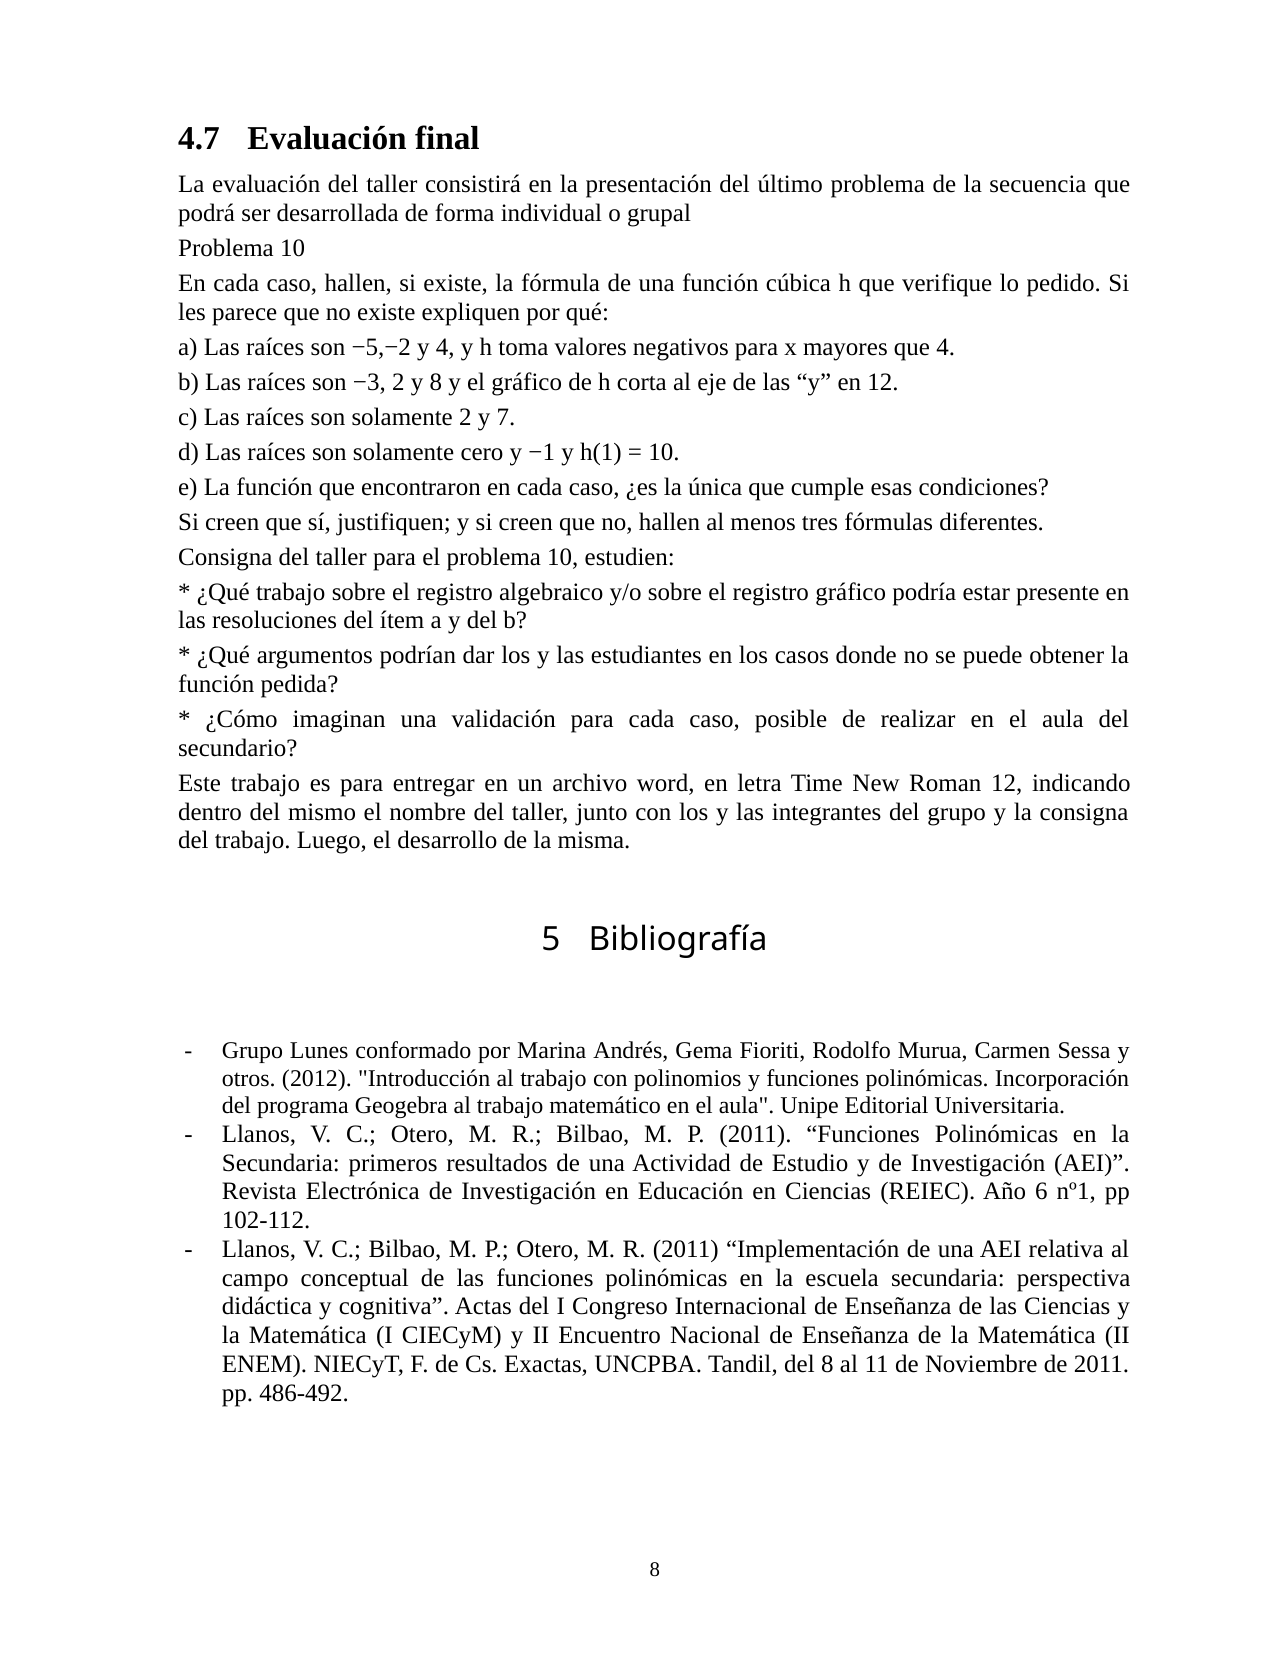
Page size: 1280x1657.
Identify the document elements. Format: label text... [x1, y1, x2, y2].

text Este trabajo es para entregar en un archivo word, en letra Time New Roman 12, indicando dentro del mismo el nombre del taller, junto con los y las integrantes del grupo y la consigna del trabajo. Luego, el desarrollo de la misma. [178, 768, 1131, 854]
text b) Las raíces son −3, 2 y 8 y el gráfico de h corta al eje de las “y” en 12. [178, 367, 1131, 396]
list Grupo Lunes conformado por Marina Andrés, Gema Fioriti, Rodolfo Murua, Carmen Sessa y otros. (2012). "Introducción al trabajo con polinomios y funciones polinómicas. Incorporación del programa Geogebra al trabajo matemático en el aula". Unipe Editorial Universitaria. [184, 1036, 1131, 1119]
subtitle 5 Bibliografía [178, 914, 1131, 960]
text * ¿Qué trabajo sobre el registro algebraico y/o sobre el registro gráfico podría estar presente en las resoluciones del ítem a y del b? [178, 577, 1131, 634]
text Consigna del taller para el problema 10, estudien: [178, 542, 1131, 571]
text Si creen que sí, justifiquen; y si creen que no, hallen al menos tres fórmulas diferentes. [178, 507, 1131, 536]
text c) Las raíces son solamente 2 y 7. [178, 402, 1131, 431]
text * ¿Qué argumentos podrían dar los y las estudiantes en los casos donde no se puede obtener la función pedida? [178, 641, 1131, 698]
text * ¿Cómo imaginan una validación para cada caso, posible de realizar en el aula del secundario? [178, 704, 1131, 762]
text En cada caso, hallen, si existe, la fórmula de una función cúbica h que verifique lo pedido. Si les parece que no existe expliquen por qué: [178, 268, 1131, 326]
text Problema 10 [178, 233, 1131, 262]
list Llanos, V. C.; Bilbao, M. P.; Otero, M. R. (2011) “Implementación de una AEI relativa al campo conceptual de las funciones polinómicas en la escuela secundaria: perspectiva didáctica y cognitiva”. Actas del I Congreso Internacional de Enseñanza de las Ciencias y la Matemática (I CIECyM) y II Encuentro Nacional de Enseñanza de la Matemática (II ENEM). NIECyT, F. de Cs. Exactas, UNCPBA. Tandil, del 8 al 11 de Noviembre de 2011. pp. 486-492. [184, 1234, 1131, 1406]
text La evaluación del taller consistirá en la presentación del último problema de la secuencia que podrá ser desarrollada de forma individual o grupal [178, 169, 1131, 227]
text e) La función que encontraron en cada caso, ¿es la única que cumple esas condiciones? [178, 472, 1131, 501]
list Llanos, V. C.; Otero, M. R.; Bilbao, M. P. (2011). “Funciones Polinómicas en la Secundaria: primeros resultados de una Actividad de Estudio y de Investigación (AEI)”. Revista Electrónica de Investigación en Educación en Ciencias (REIEC). Año 6 nº1, pp 102-112. [184, 1119, 1131, 1234]
text a) Las raíces son −5,−2 y 4, y h toma valores negativos para x mayores que 4. [178, 332, 1131, 361]
text d) Las raíces son solamente cero y −1 y h(1) = 10. [178, 437, 1131, 466]
subtitle 4.7 Evaluación final [178, 118, 1131, 157]
